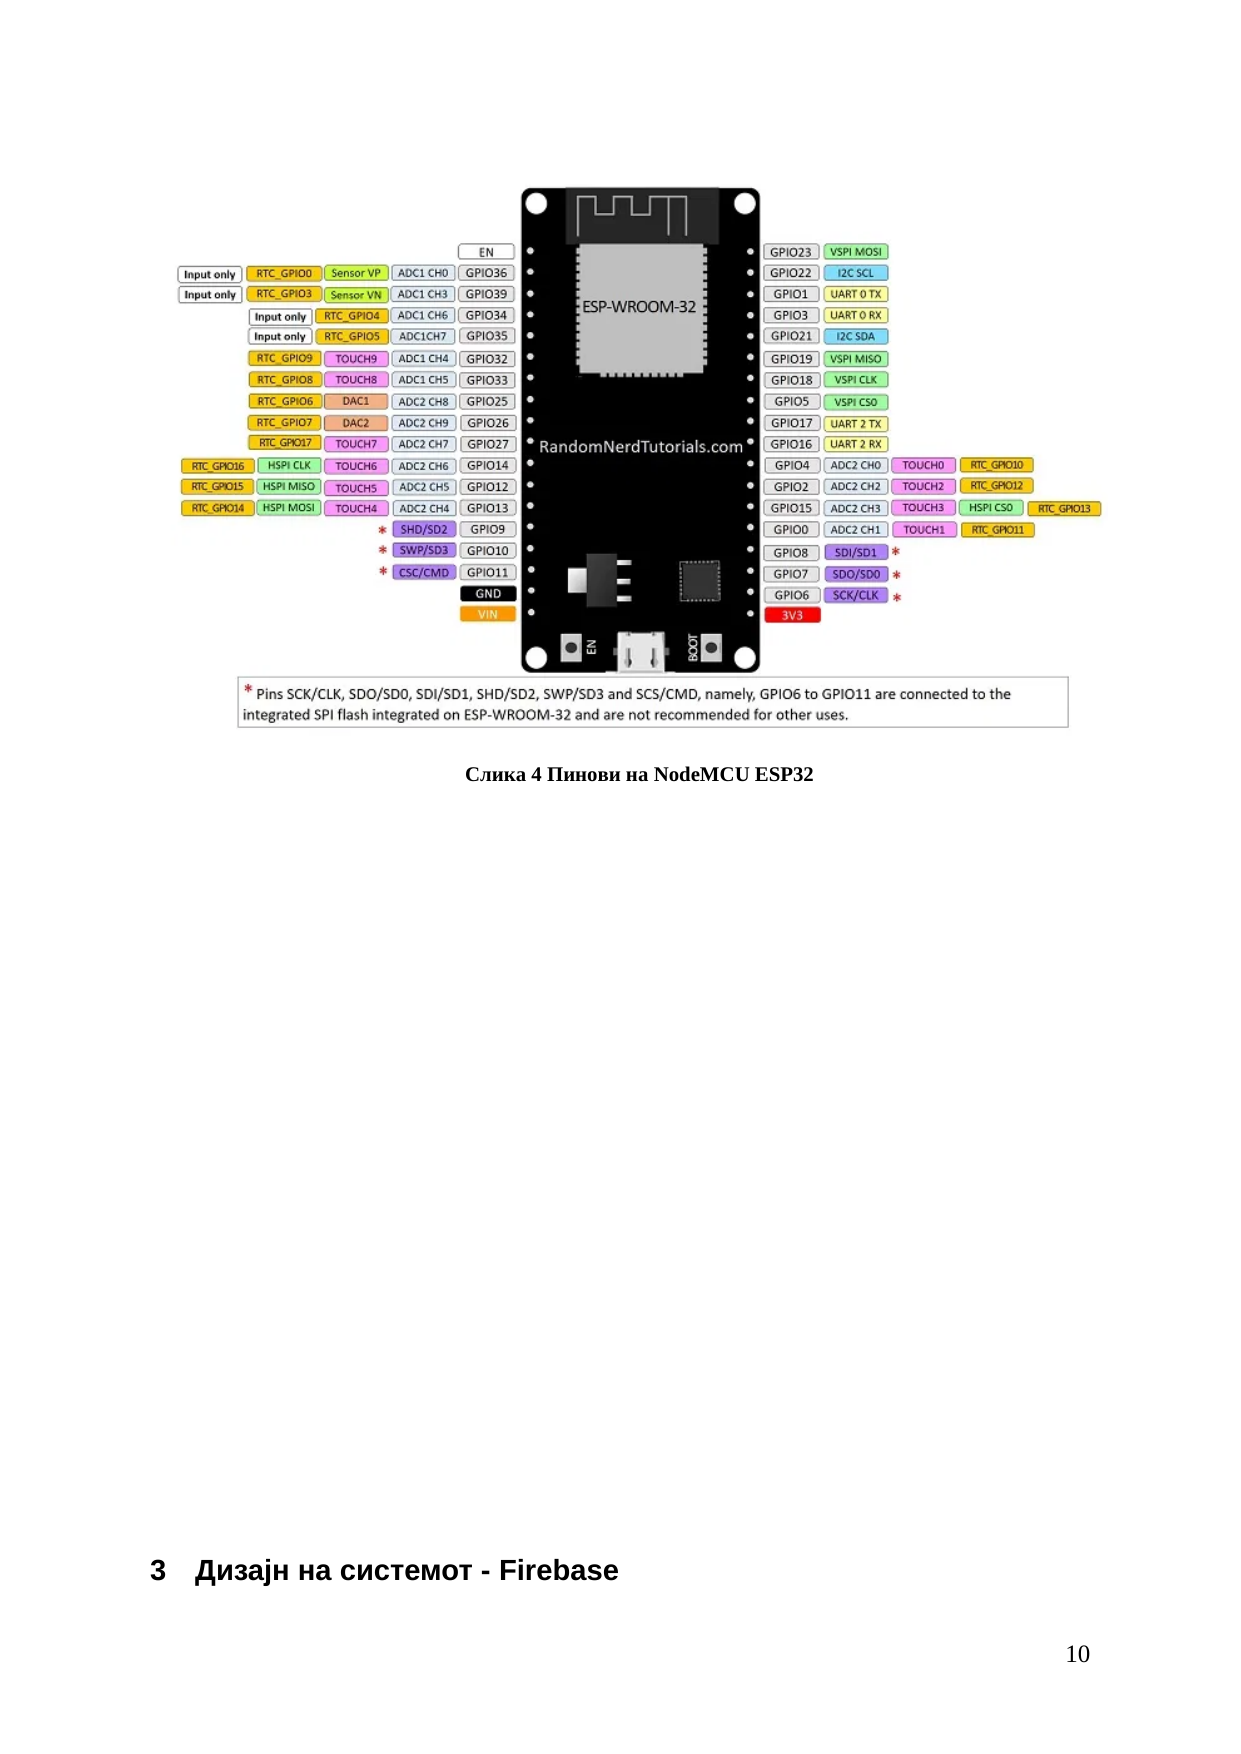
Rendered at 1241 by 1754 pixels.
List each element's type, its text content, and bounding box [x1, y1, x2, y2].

picture [170, 167, 1108, 753]
subtitle Дизајн на системот - Firebase [150, 1553, 1090, 1587]
